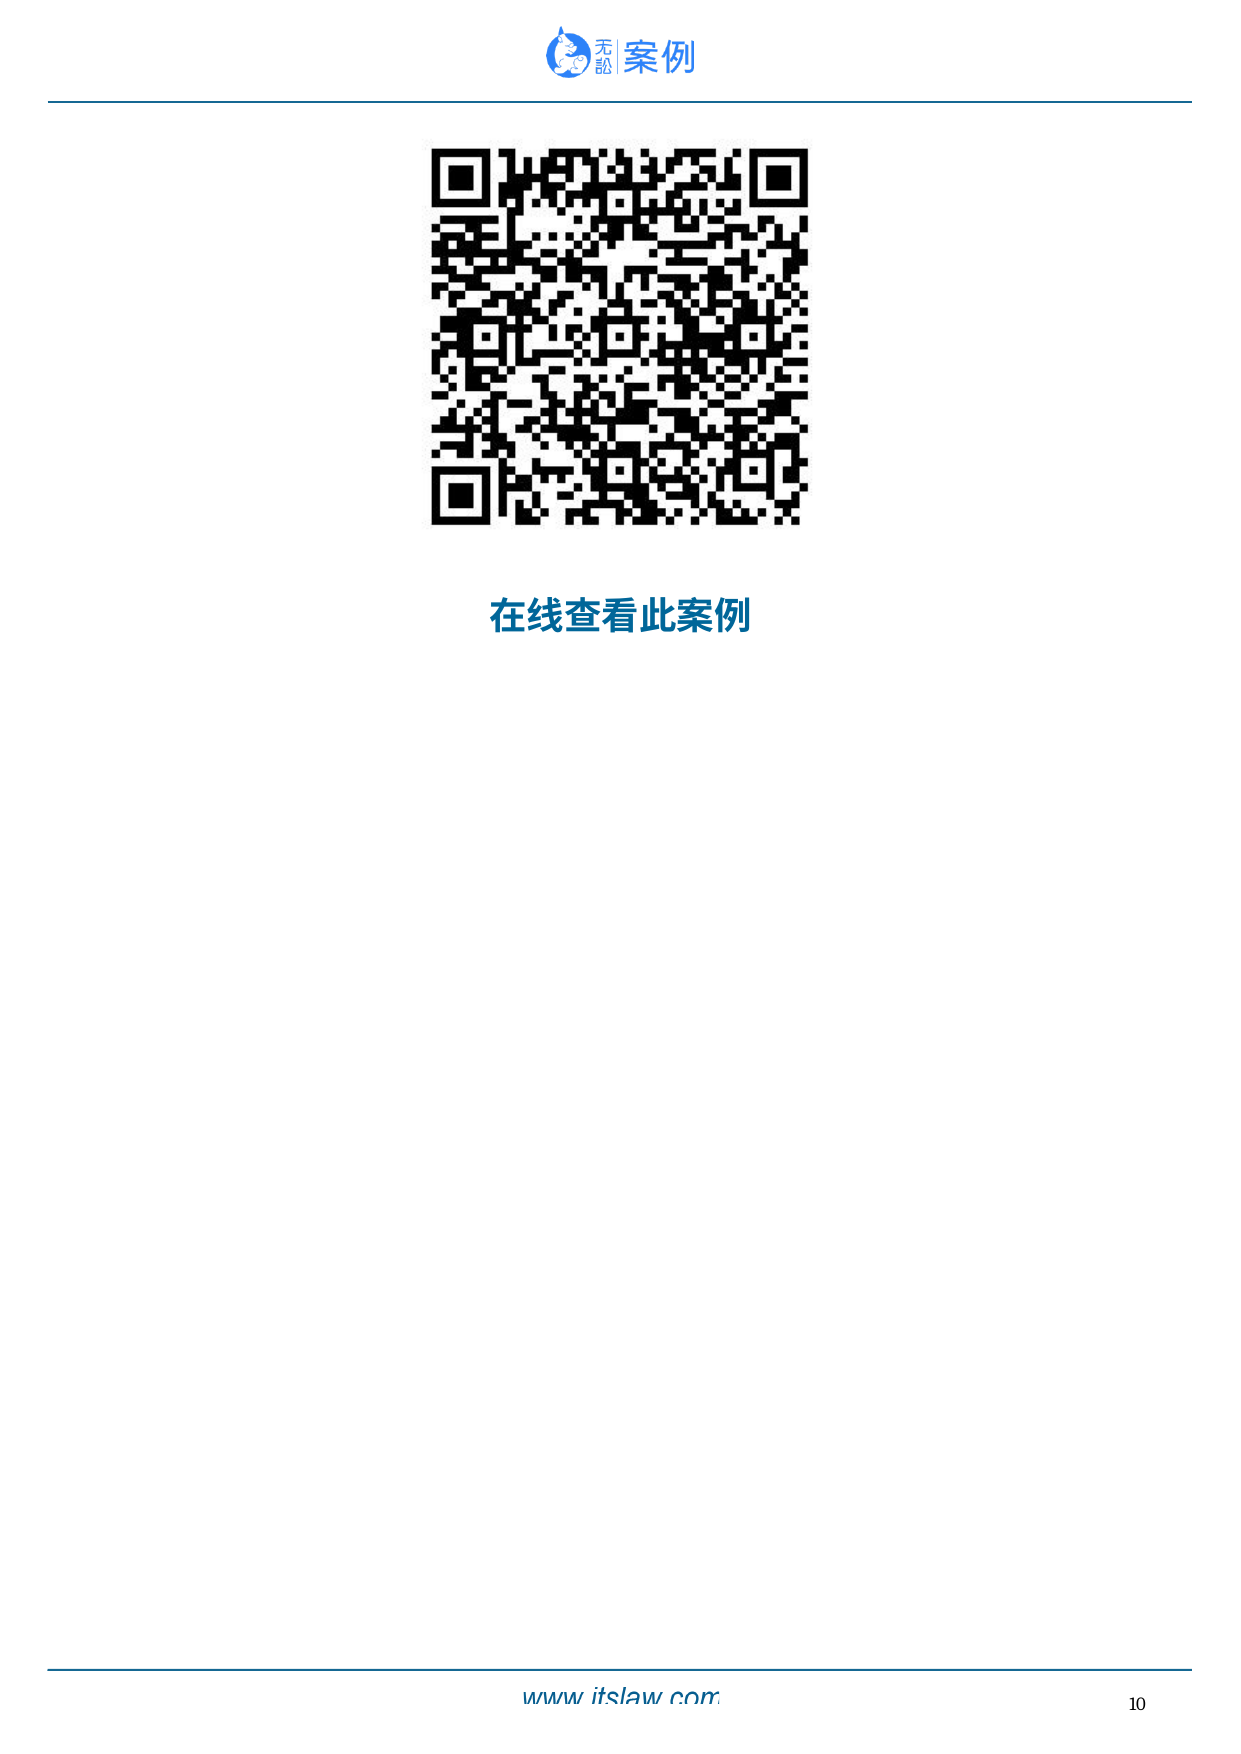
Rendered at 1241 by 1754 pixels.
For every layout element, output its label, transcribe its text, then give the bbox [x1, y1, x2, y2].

picture [523, 1687, 720, 1704]
picture [546, 26, 694, 78]
text 在线查看此案例 [94, 569, 1146, 657]
picture [411, 128, 829, 546]
